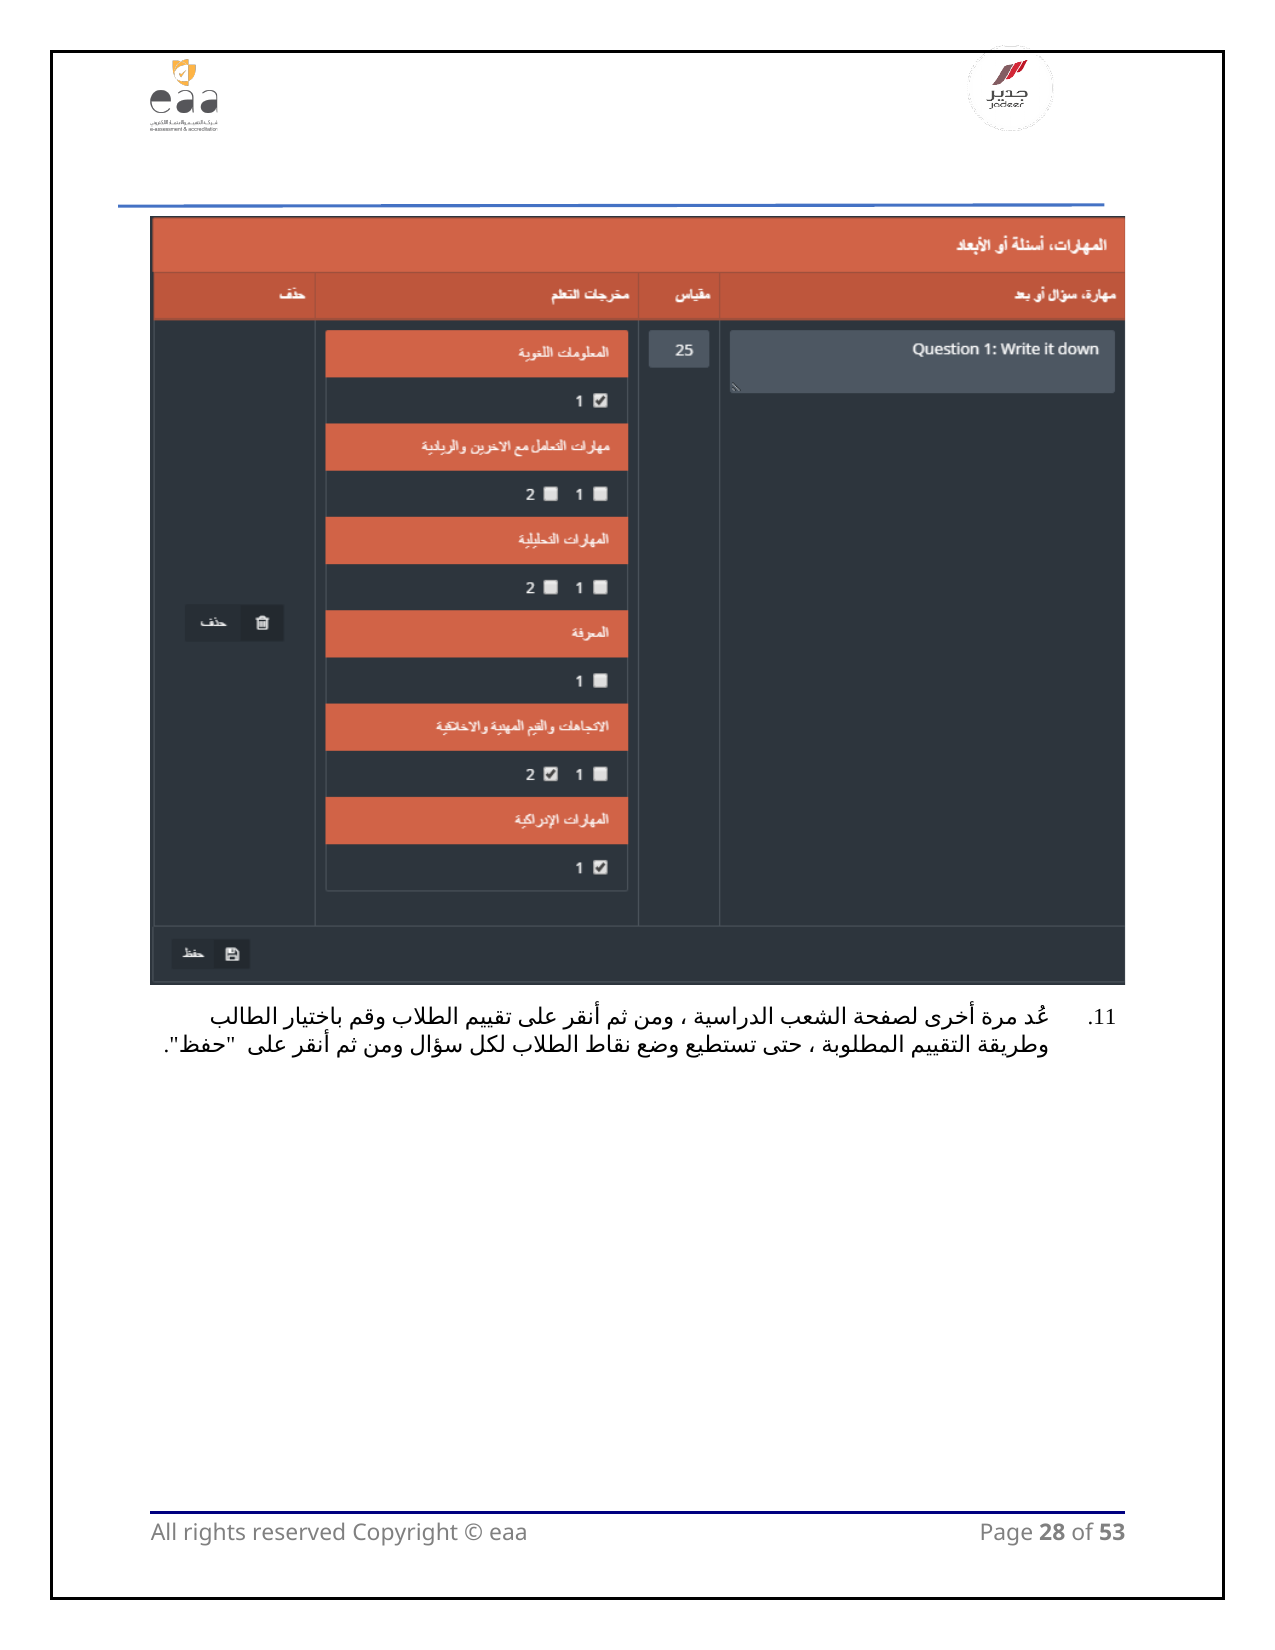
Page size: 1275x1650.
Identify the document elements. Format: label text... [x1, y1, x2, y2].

list عُد مرة أخرى لصفحة الشعب الدراسية ، ومن ثم أنقر على تقييم الطلاب وقم باختيار الطالب وطريقة التقييم المطلوبة ، حتى تستطيع وضع نقاط الطلاب لكل سؤال ومن ثم أنقر على "حفظ". [150, 1003, 1087, 1058]
picture [967, 53, 1054, 131]
picture [150, 59, 218, 131]
picture [150, 216, 1125, 985]
picture [967, 45, 1054, 50]
